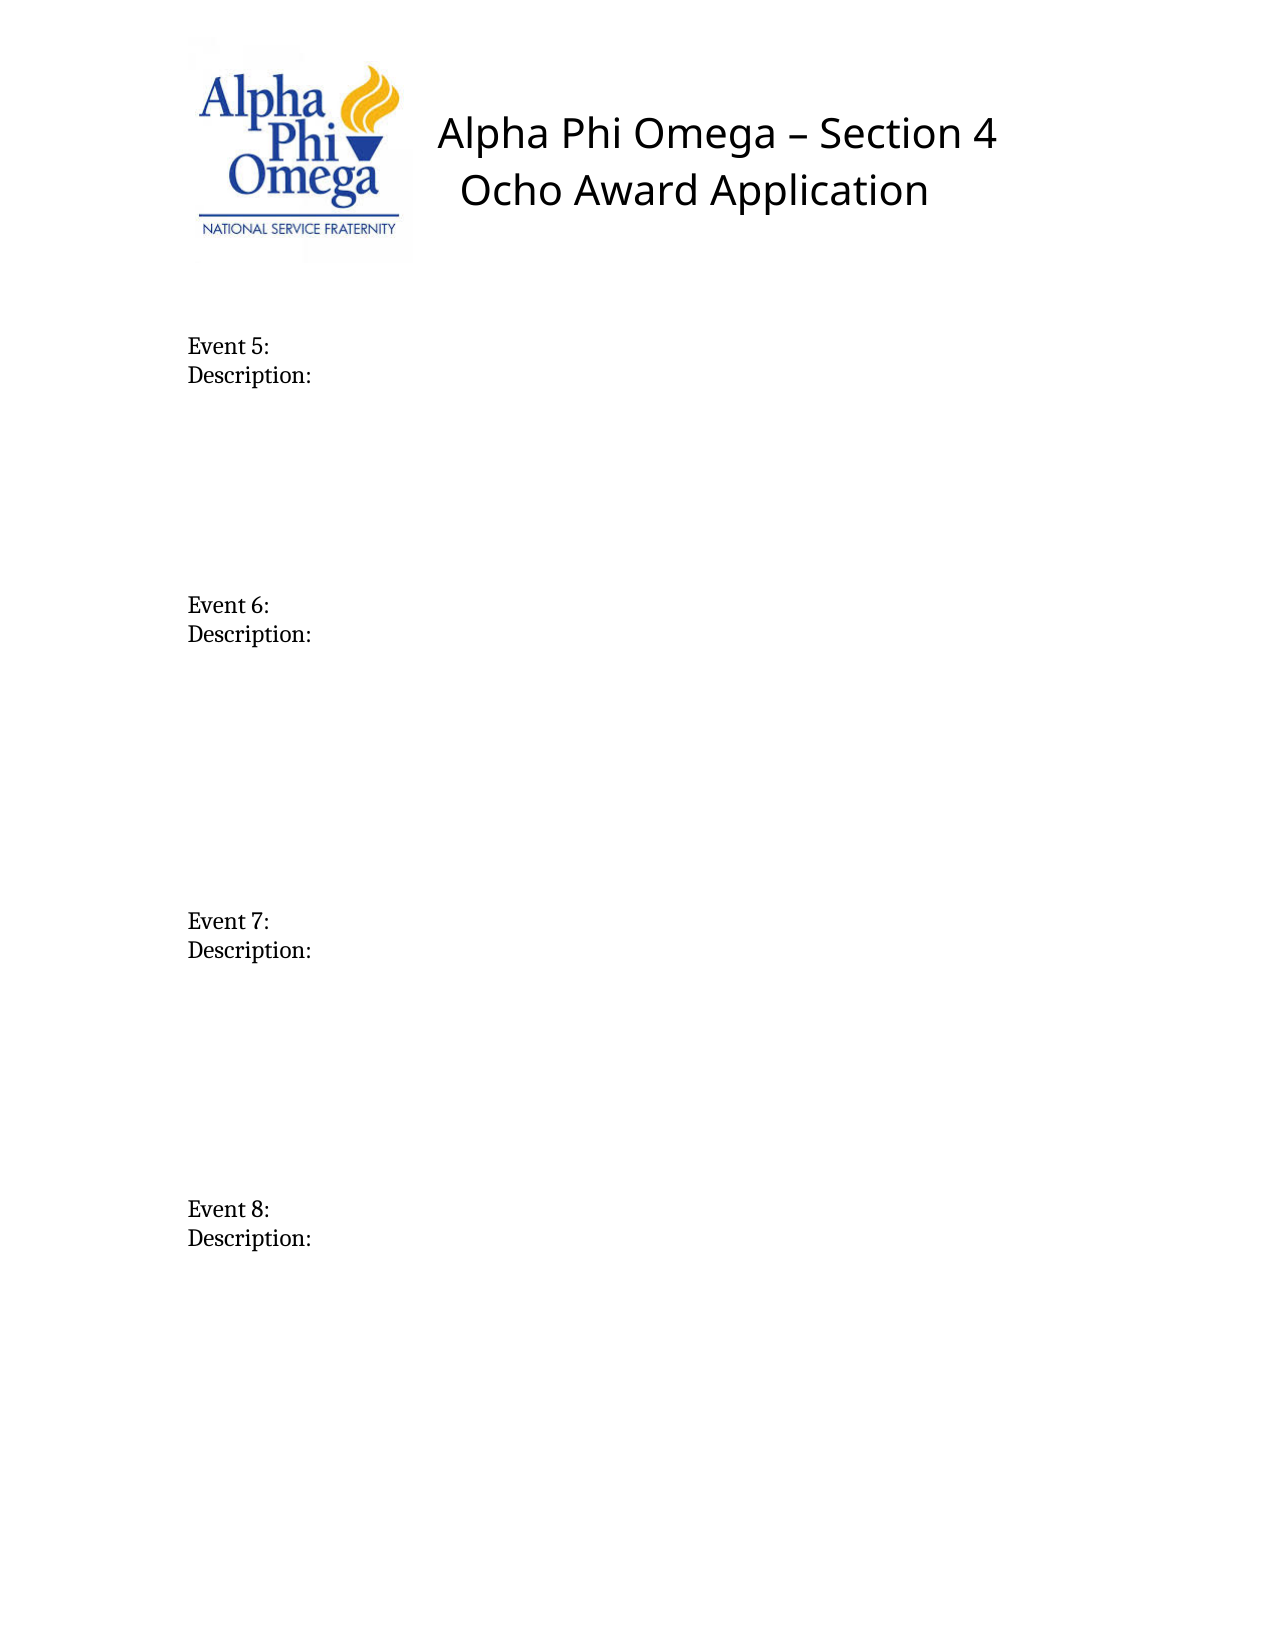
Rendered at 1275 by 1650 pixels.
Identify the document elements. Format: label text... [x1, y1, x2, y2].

text Event 7: [187, 907, 1087, 936]
text Description: [187, 361, 1087, 390]
text Event 8: [187, 1195, 1087, 1223]
text Event 6: [187, 591, 1087, 620]
text Description: [187, 936, 1087, 965]
picture [187, 37, 413, 263]
text Description: [187, 620, 1087, 648]
text Event 5: [187, 332, 1087, 361]
text Description: [187, 1223, 1087, 1252]
